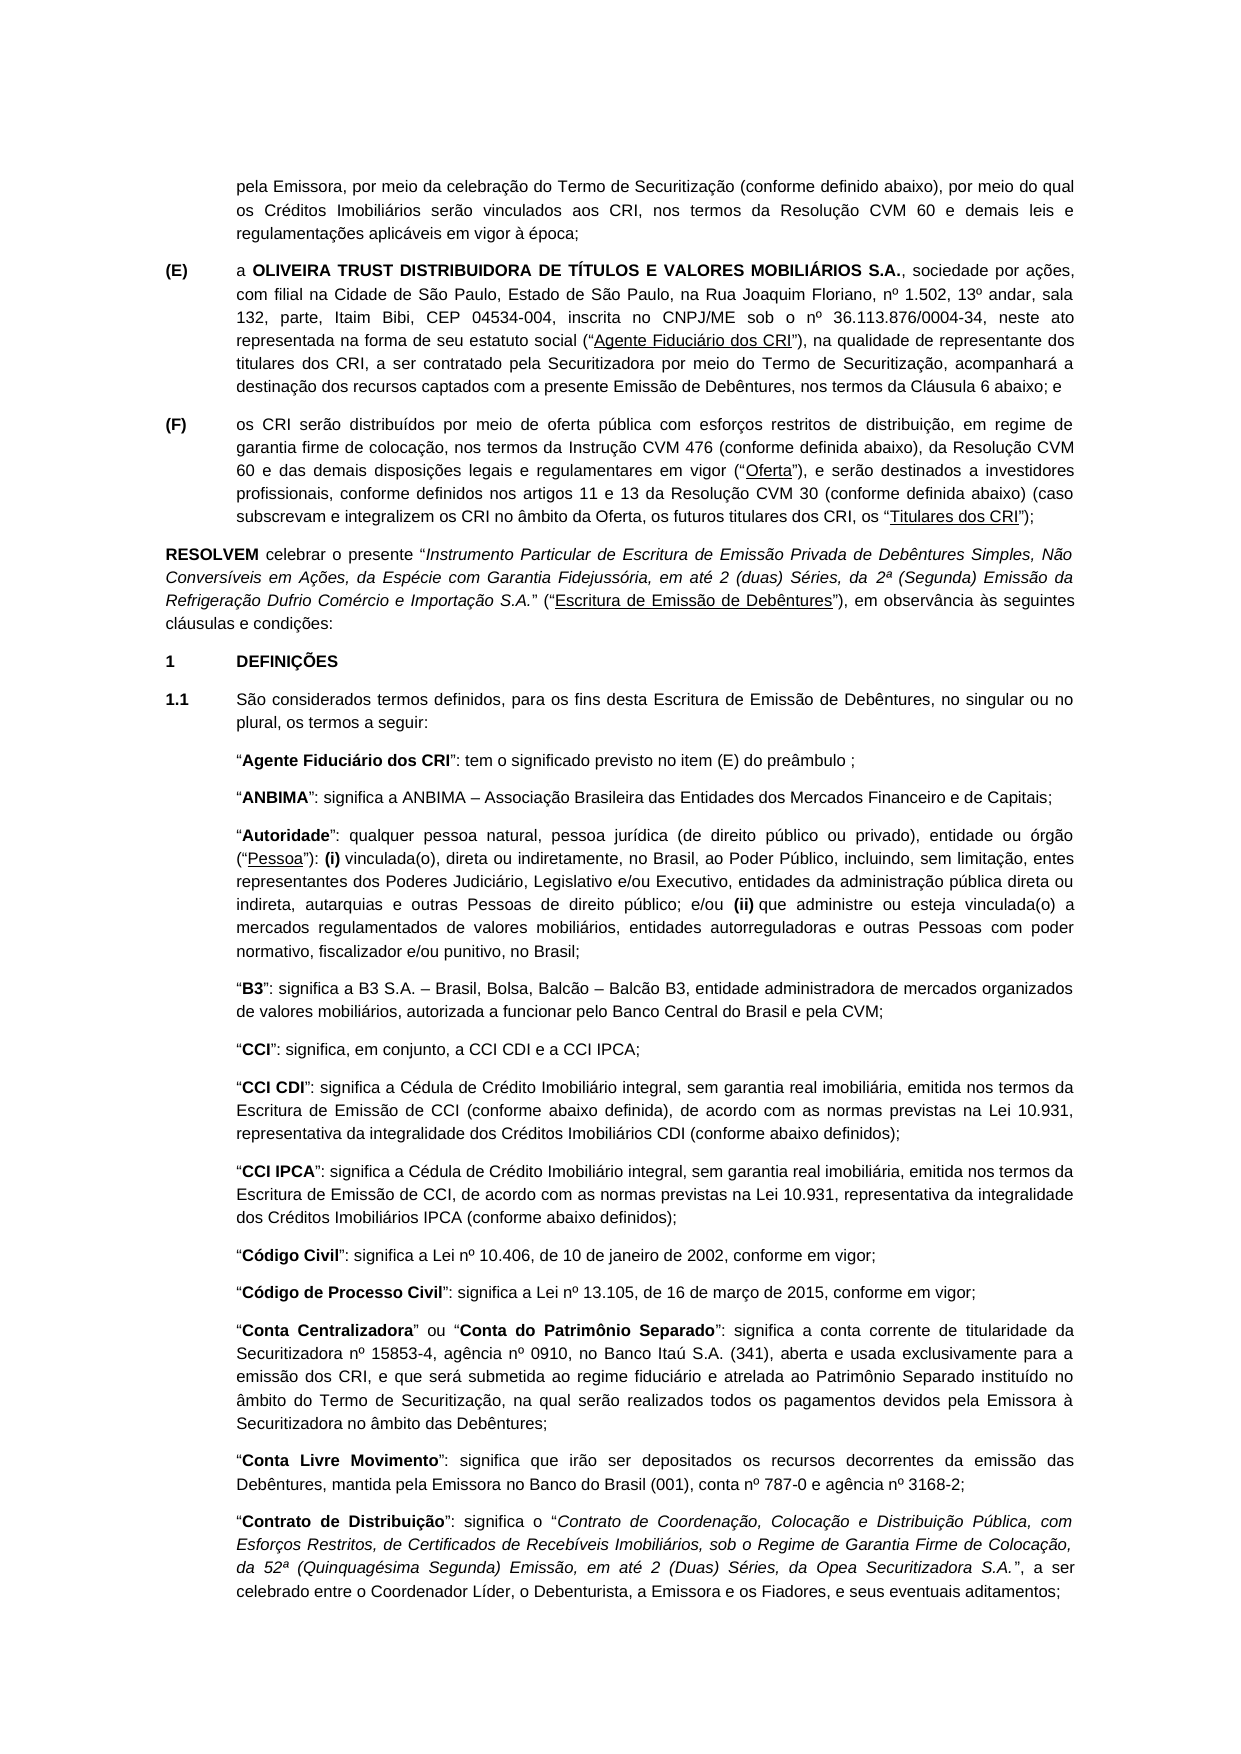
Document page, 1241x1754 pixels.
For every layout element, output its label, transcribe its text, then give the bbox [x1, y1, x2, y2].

text “Conta Centralizadora” ou “Conta do Patrimônio Separado”: significa a conta corrente de titularidade da Securitizadora nº 15853-4, agência nº 0910, no Banco Itaú S.A. (341), aberta e usada exclusivamente para a emissão dos CRI, e que será submetida ao regime fiduciário e atrelada ao Patrimônio Separado instituído no âmbito do Termo de Securitização, na qual serão realizados todos os pagamentos devidos pela Emissora à Securitizadora no âmbito das Debêntures; [236, 1321, 1075, 1433]
text “Código Civil”: significa a Lei nº 10.406, de 10 de janeiro de 2002, conforme em vigor; [236, 1246, 1075, 1265]
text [165, 177, 1075, 243]
text “Contrato de Distribuição”: significa o “Contrato de Coordenação, Colocação e Distribuição Pública, com Esforços Restritos, de Certificados de Recebíveis Imobiliários, sob o Regime de Garantia Firme de Colocação, da 52ª (Quinquagésima Segunda) Emissão, em até 2 (Duas) Séries, da Opea Securitizadora S.A.”, a ser celebrado entre o Coordenador Líder, o Debenturista, a Emissora e os Fiadores, e seus eventuais aditamentos; [236, 1512, 1075, 1601]
text a OLIVEIRA TRUST DISTRIBUIDORA DE TÍTULOS E VALORES MOBILIÁRIOS S.A., sociedade por ações, com filial na Cidade de São Paulo, Estado de São Paulo, na Rua Joaquim Floriano, nº 1.502, 13º andar, sala 132, parte, Itaim Bibi, CEP 04534-004, inscrita no CNPJ/ME sob o nº 36.113.876/0004-34, neste ato representada na forma de seu estatuto social (“Agente Fiduciário dos CRI”), na qualidade de representante dos titulares dos CRI, a ser contratado pela Securitizadora por meio do Termo de Securitização, acompanhará a destinação dos recursos captados com a presente Emissão de Debêntures, nos termos da Cláusula 6 abaixo; e [165, 261, 1075, 396]
text DEFINIÇÕES [165, 652, 1075, 671]
text “CCI CDI”: significa a Cédula de Crédito Imobiliário integral, sem garantia real imobiliária, emitida nos termos da Escritura de Emissão de CCI (conforme abaixo definida), de acordo com as normas previstas na Lei 10.931, representativa da integralidade dos Créditos Imobiliários CDI (conforme abaixo definidos); [236, 1078, 1075, 1143]
text São considerados termos definidos, para os fins desta Escritura de Emissão de Debêntures, no singular ou no plural, os termos a seguir: [165, 689, 1075, 732]
text “Conta Livre Movimento”: significa que irão ser depositados os recursos decorrentes da emissão das Debêntures, mantida pela Emissora no Banco do Brasil (001), conta nº 787-0 e agência nº 3168-2; [236, 1451, 1075, 1493]
text “Agente Fiduciário dos CRI”: tem o significado previsto no item (E) do preâmbulo ; [236, 750, 1075, 769]
text “Autoridade”: qualquer pessoa natural, pessoa jurídica (de direito público ou privado), entidade ou órgão (“Pessoa”): (i) vinculada(o), direta ou indiretamente, no Brasil, ao Poder Público, incluindo, sem limitação, entes representantes dos Poderes Judiciário, Legislativo e/ou Executivo, entidades da administração pública direta ou indireta, autarquias e outras Pessoas de direito público; e/ou (ii) que administre ou esteja vinculada(o) a mercados regulamentados de valores mobiliários, entidades autorreguladoras e outras Pessoas com poder normativo, fiscalizador e/ou punitivo, no Brasil; [236, 826, 1075, 961]
text os CRI serão distribuídos por meio de oferta pública com esforços restritos de distribuição, em regime de garantia firme de colocação, nos termos da Instrução CVM 476 (conforme definida abaixo), da Resolução CVM 60 e das demais disposições legais e regulamentares em vigor (“Oferta”), e serão destinados a investidores profissionais, conforme definidos nos artigos 11 e 13 da Resolução CVM 30 (conforme definida abaixo) (caso subscrevam e integralizem os CRI no âmbito da Oferta, os futuros titulares dos CRI, os “Titulares dos CRI”); [165, 414, 1075, 526]
text “CCI”: significa, em conjunto, a CCI CDI e a CCI IPCA; [236, 1040, 1075, 1059]
text “CCI IPCA”: significa a Cédula de Crédito Imobiliário integral, sem garantia real imobiliária, emitida nos termos da Escritura de Emissão de CCI, de acordo com as normas previstas na Lei 10.931, representativa da integralidade dos Créditos Imobiliários IPCA (conforme abaixo definidos); [236, 1162, 1075, 1227]
text “B3”: significa a B3 S.A. – Brasil, Bolsa, Balcão – Balcão B3, entidade administradora de mercados organizados de valores mobiliários, autorizada a funcionar pelo Banco Central do Brasil e pela CVM; [236, 979, 1075, 1021]
text “Código de Processo Civil”: significa a Lei nº 13.105, de 16 de março de 2015, conforme em vigor; [236, 1283, 1075, 1302]
text “ANBIMA”: significa a ANBIMA – Associação Brasileira das Entidades dos Mercados Financeiro e de Capitais; [236, 788, 1075, 807]
text RESOLVEM celebrar o presente “Instrumento Particular de Escritura de Emissão Privada de Debêntures Simples, Não Conversíveis em Ações, da Espécie com Garantia Fidejussória, em até 2 (duas) Séries, da 2ª (Segunda) Emissão da Refrigeração Dufrio Comércio e Importação S.A.” (“Escritura de Emissão de Debêntures”), em observância às seguintes cláusulas e condições: [165, 545, 1075, 633]
